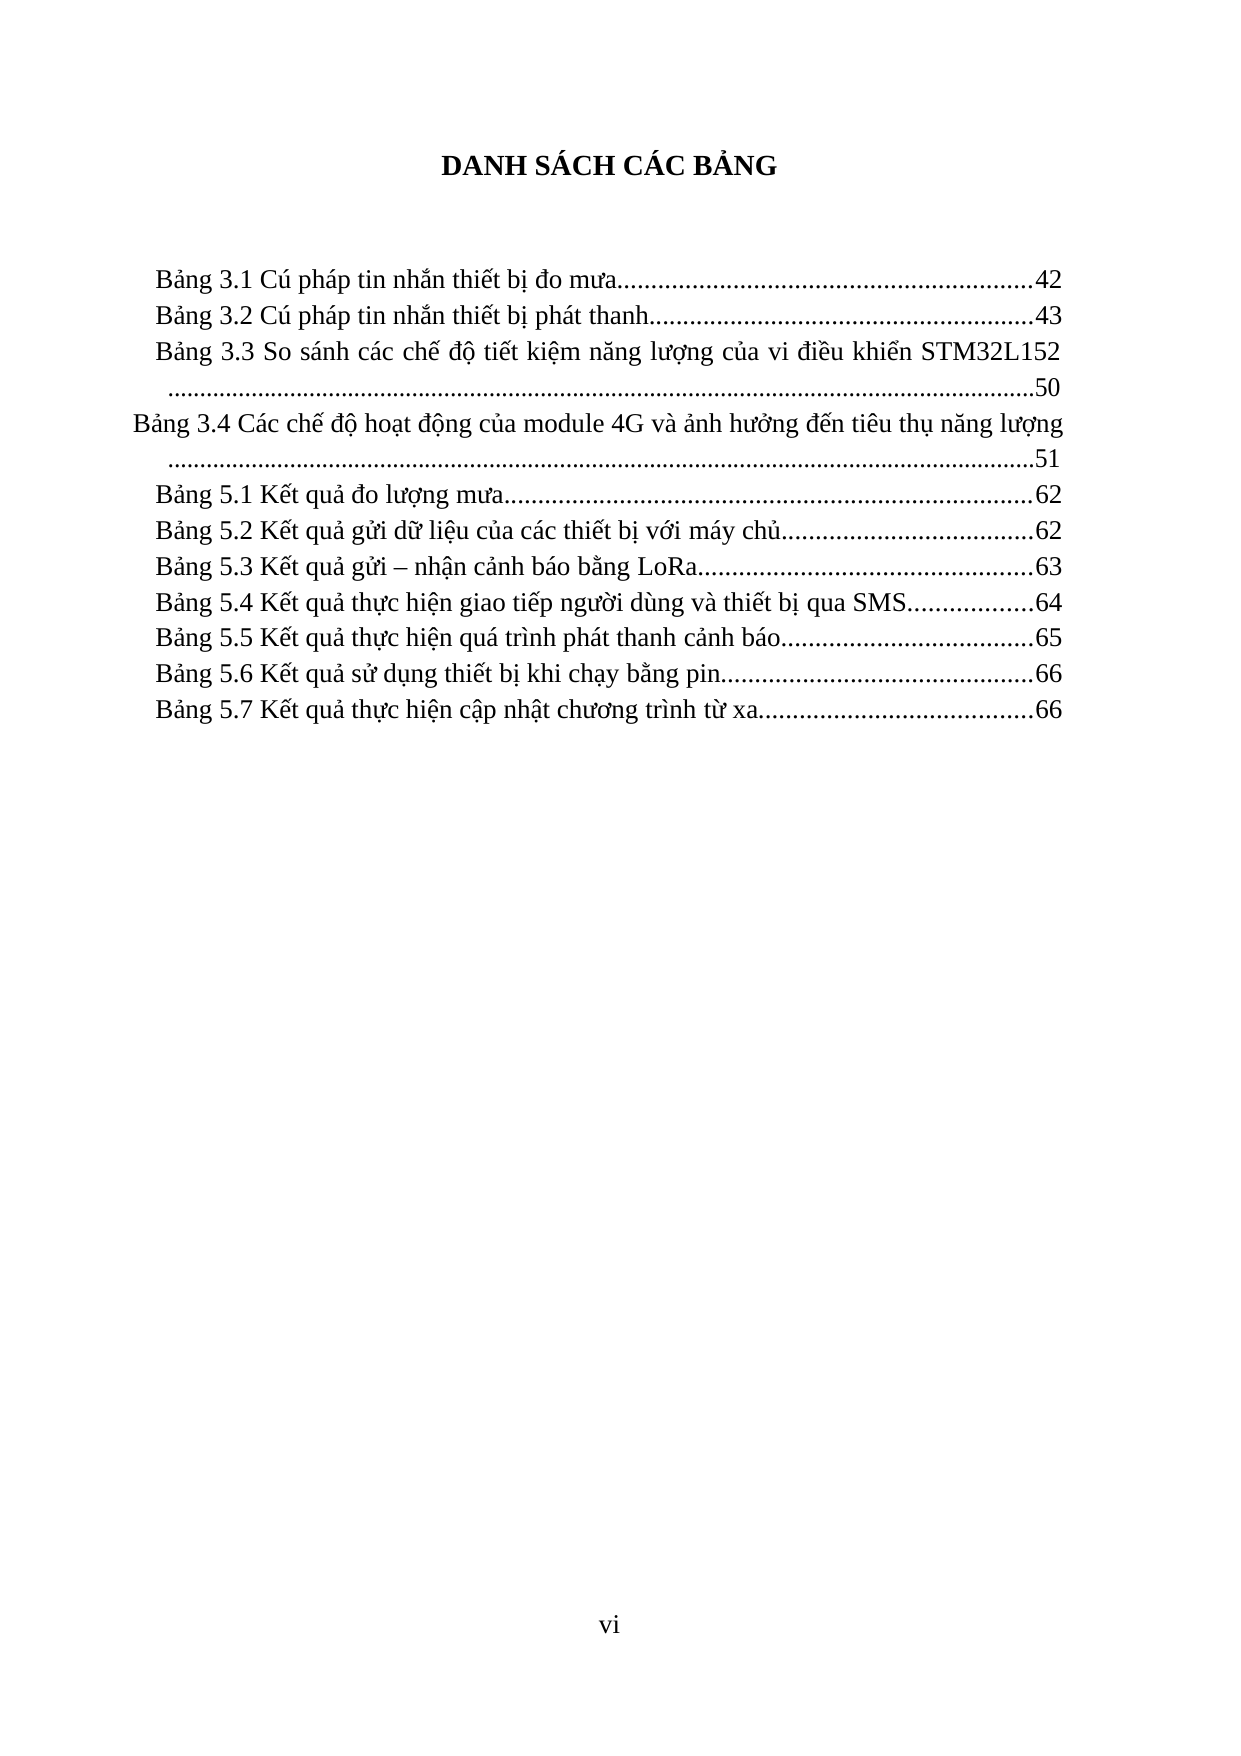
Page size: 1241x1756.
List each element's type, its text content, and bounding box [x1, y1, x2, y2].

text Bảng 5.2 Kết quả gửi dữ liệu của các thiết bị với máy chủ 62 [155, 514, 1169, 545]
text Bảng 3.1 Cú pháp tin nhắn thiết bị đo mưa 42 [155, 263, 1169, 294]
text .......................................................................................................................................50 [94, 371, 1062, 402]
text Bảng 3.4 Các chế độ hoạt động của module 4G và ảnh hưởng đến tiêu thụ năng lượng [94, 407, 1063, 438]
text Bảng 3.2 Cú pháp tin nhắn thiết bị phát thanh 43 [155, 299, 1169, 330]
text Bảng 5.7 Kết quả thực hiện cập nhật chương trình từ xa 66 [155, 693, 1169, 724]
text Bảng 5.3 Kết quả gửi – nhận cảnh báo bằng LoRa 63 [155, 550, 1169, 581]
text DANH SÁCH CÁC BẢNG [128, 148, 1091, 181]
text Bảng 5.6 Kết quả sử dụng thiết bị khi chạy bằng pin 66 [155, 657, 1169, 689]
text Bảng 5.4 Kết quả thực hiện giao tiếp người dùng và thiết bị qua SMS 64 [155, 586, 1169, 617]
text .......................................................................................................................................51 [94, 442, 1062, 473]
text Bảng 5.1 Kết quả đo lượng mưa 62 [155, 478, 1169, 509]
text Bảng 5.5 Kết quả thực hiện quá trình phát thanh cảnh báo 65 [155, 621, 1169, 653]
text Bảng 3.3 So sánh các chế độ tiết kiệm năng lượng của vi điều khiển STM32L152 [155, 335, 1169, 366]
